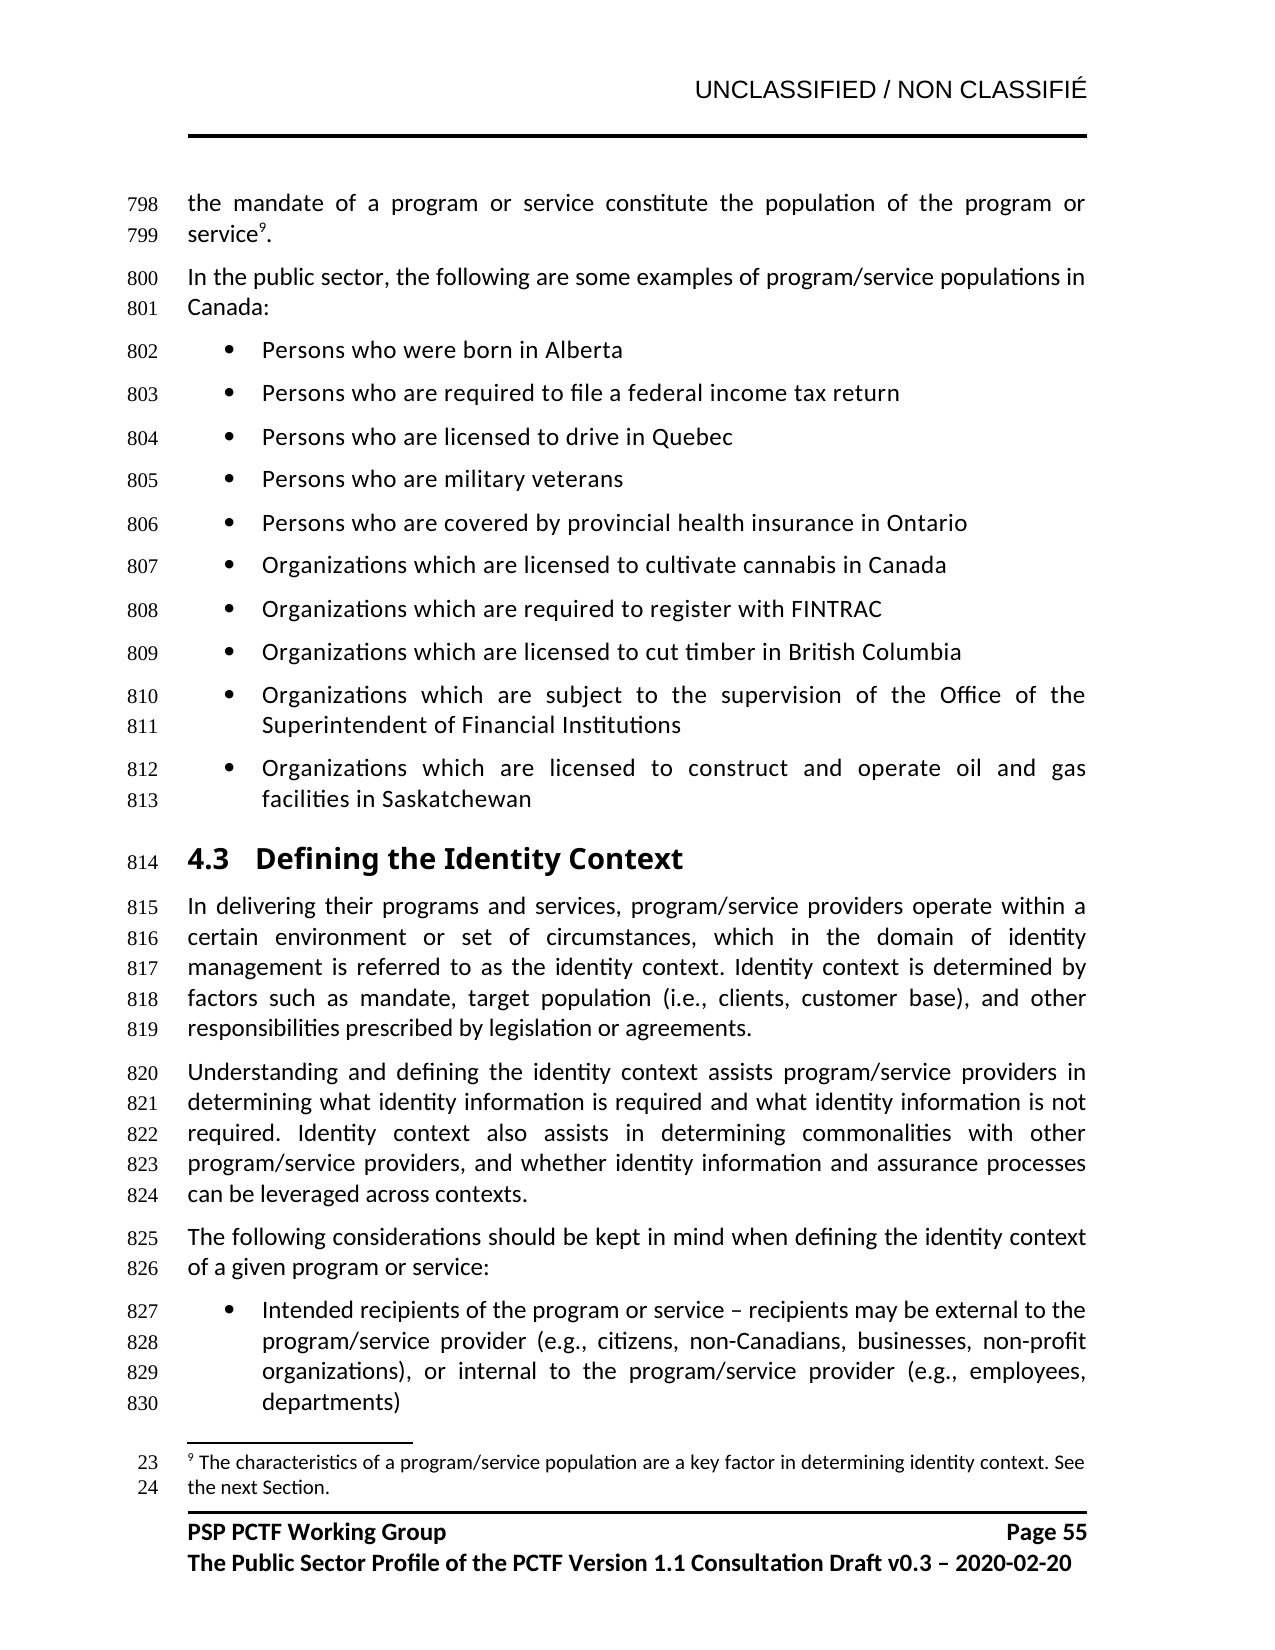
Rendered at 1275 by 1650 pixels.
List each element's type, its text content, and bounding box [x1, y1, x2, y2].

list Intended recipients of the program or service – recipients may be external to the program/service provider (e.g., citizens, non-Canadians, businesses, non-profit organizations), or internal to the program/service provider (e.g., employees, departments) [225, 1294, 1087, 1416]
text In delivering their programs and services, program/service providers operate within a certain environment or set of circumstances, which in the domain of identity management is referred to as the identity context. Identity context is determined by factors such as mandate, target population (i.e., clients, customer base), and other responsibilities prescribed by legislation or agreements. [187, 891, 1087, 1043]
list Organizations which are licensed to cut timber in British Columbia [225, 636, 1087, 666]
text In the public sector, the following are some examples of program/service populations in Canada: [187, 261, 1087, 322]
list Organizations which are subject to the supervision of the Office of the Superintendent of Financial Institutions [225, 679, 1087, 740]
list Persons who are military veterans [225, 464, 1087, 494]
list Persons who are licensed to drive in Quebec [225, 421, 1087, 451]
list Persons who are required to file a federal income tax return [225, 378, 1087, 408]
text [187, 187, 1087, 248]
list Persons who were born in Alberta [225, 334, 1087, 365]
subtitle Defining the Identity Context [187, 838, 1087, 878]
text Understanding and defining the identity context assists program/service providers in determining what identity information is required and what identity information is not required. Identity context also assists in determining commonalities with other program/service providers, and whether identity information and assurance processes can be leveraged across contexts. [187, 1056, 1087, 1208]
list Persons who are covered by provincial health insurance in Ontario [225, 507, 1087, 537]
text The following considerations should be kept in mind when defining the identity context of a given program or service: [187, 1221, 1087, 1282]
list Organizations which are licensed to cultivate cannabis in Canada [225, 550, 1087, 580]
list Organizations which are required to register with FINTRAC [225, 593, 1087, 623]
list Organizations which are licensed to construct and operate oil and gas facilities in Saskatchewan [225, 752, 1087, 813]
